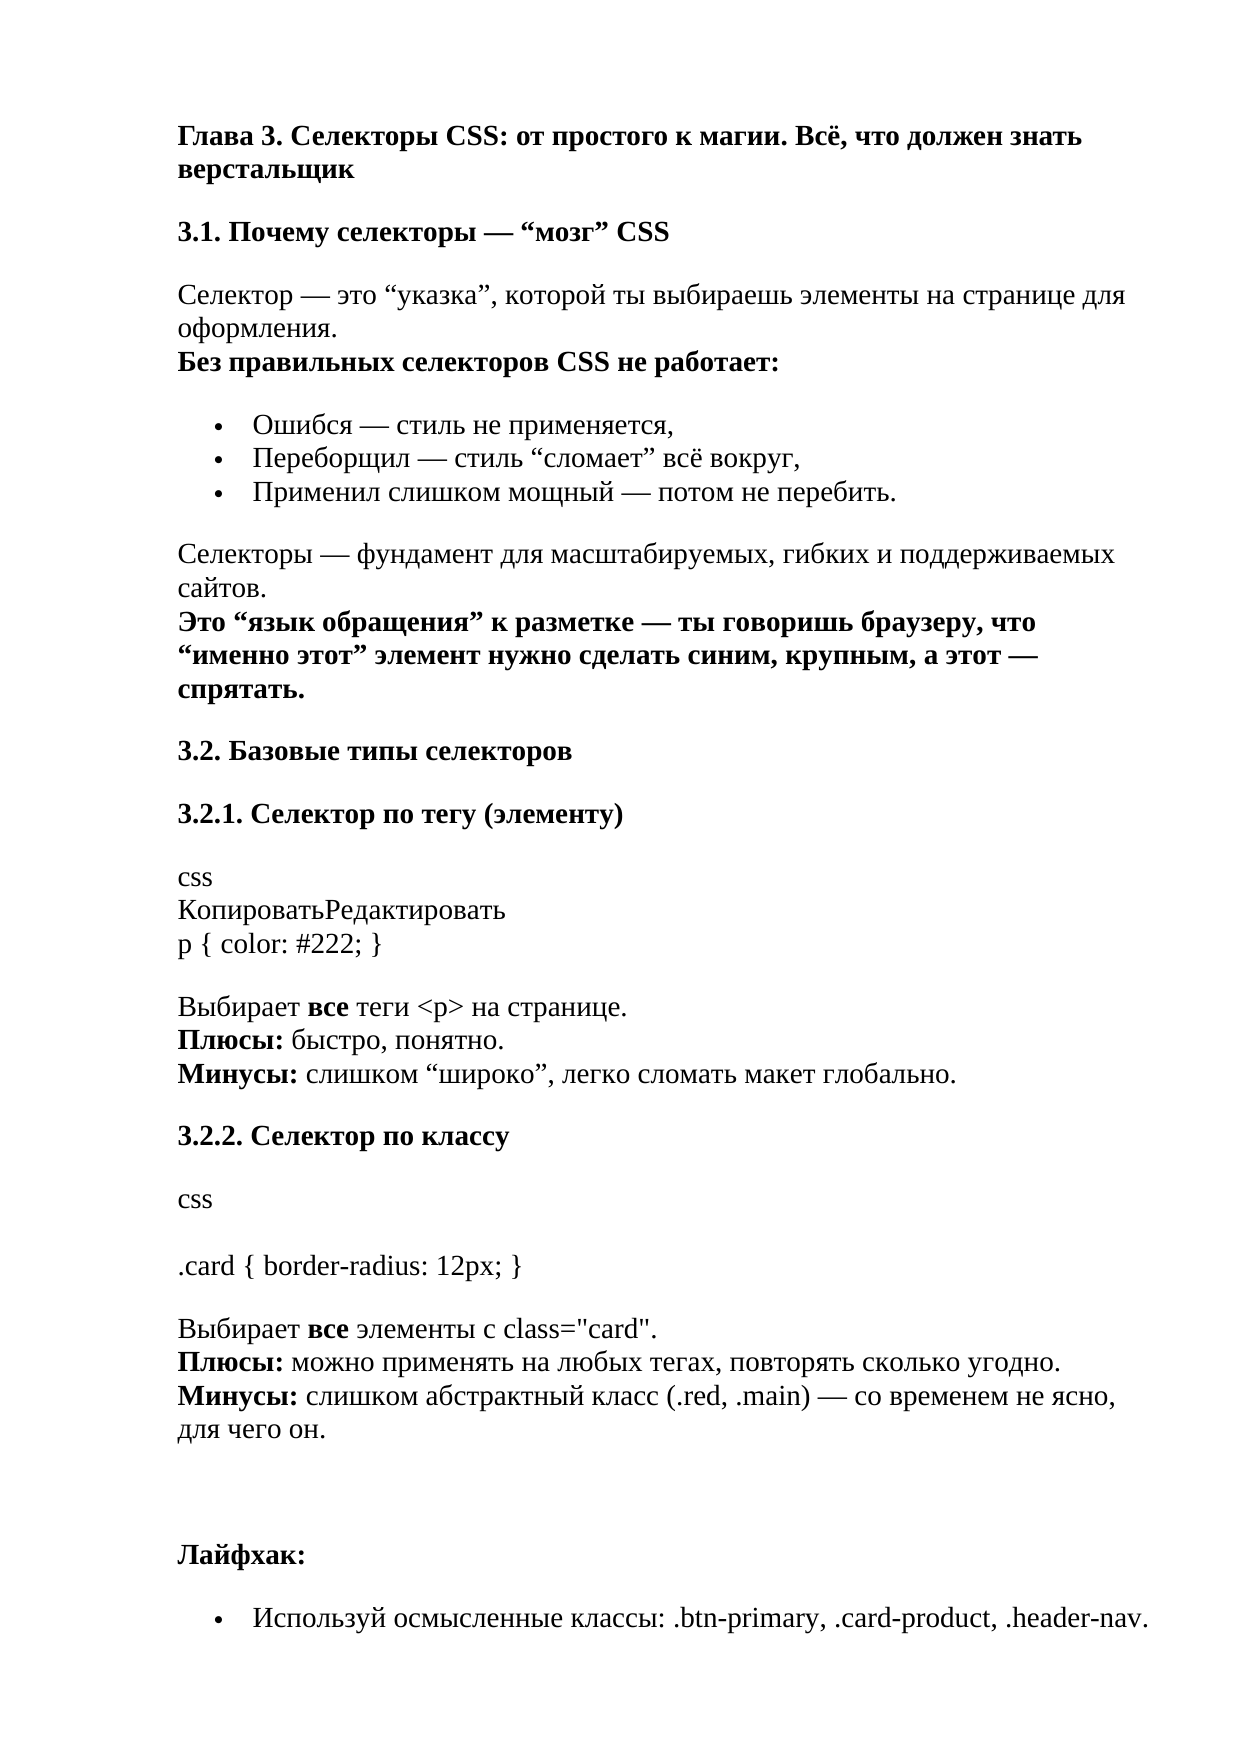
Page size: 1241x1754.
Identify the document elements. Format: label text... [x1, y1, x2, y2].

text Глава 3. Селекторы CSS: от простого к магии. Всё, что должен знать верстальщик [177, 118, 1152, 185]
text Лайфхак: [177, 1537, 1152, 1571]
text 3.1. Почему селекторы — “мозг” CSS [177, 214, 1152, 248]
text .card { border-radius: 12px; } [177, 1248, 1152, 1282]
text Выбирает все теги <p> на странице. Плюсы: быстро, понятно. Минусы: слишком “широко”, легко сломать макет глобально. [177, 989, 1152, 1089]
text p { color: #222; } [177, 926, 1152, 959]
list Ошибся — стиль не применяется, [215, 407, 1152, 440]
text css [177, 859, 1152, 892]
list Используй осмысленные классы: .btn-primary, .card-product, .header-nav. [215, 1600, 1152, 1633]
text 3.2.2. Селектор по классу [177, 1118, 1152, 1152]
text Выбирает все элементы с class="card". Плюсы: можно применять на любых тегах, повторять сколько угодно. Минусы: слишком абстрактный класс (.red, .main) — со временем не ясно, для чего он. [177, 1311, 1152, 1445]
text 3.2.1. Селектор по тегу (элементу) [177, 796, 1152, 830]
text Селекторы — фундамент для масштабируемых, гибких и поддерживаемых сайтов. Это “язык обращения” к разметке — ты говоришь браузеру, что “именно этот” элемент нужно сделать синим, крупным, а этот — спрятать. [177, 537, 1152, 704]
list Применил слишком мощный — потом не перебить. [215, 474, 1152, 507]
text КопироватьРедактировать [177, 892, 1152, 926]
text Селектор — это “указка”, которой ты выбираешь элементы на странице для оформления. Без правильных селекторов CSS не работает: [177, 277, 1152, 378]
text css [177, 1181, 1152, 1215]
text 3.2. Базовые типы селекторов [177, 733, 1152, 767]
list Переборщил — стиль “сломает” всё вокруг, [215, 440, 1152, 474]
